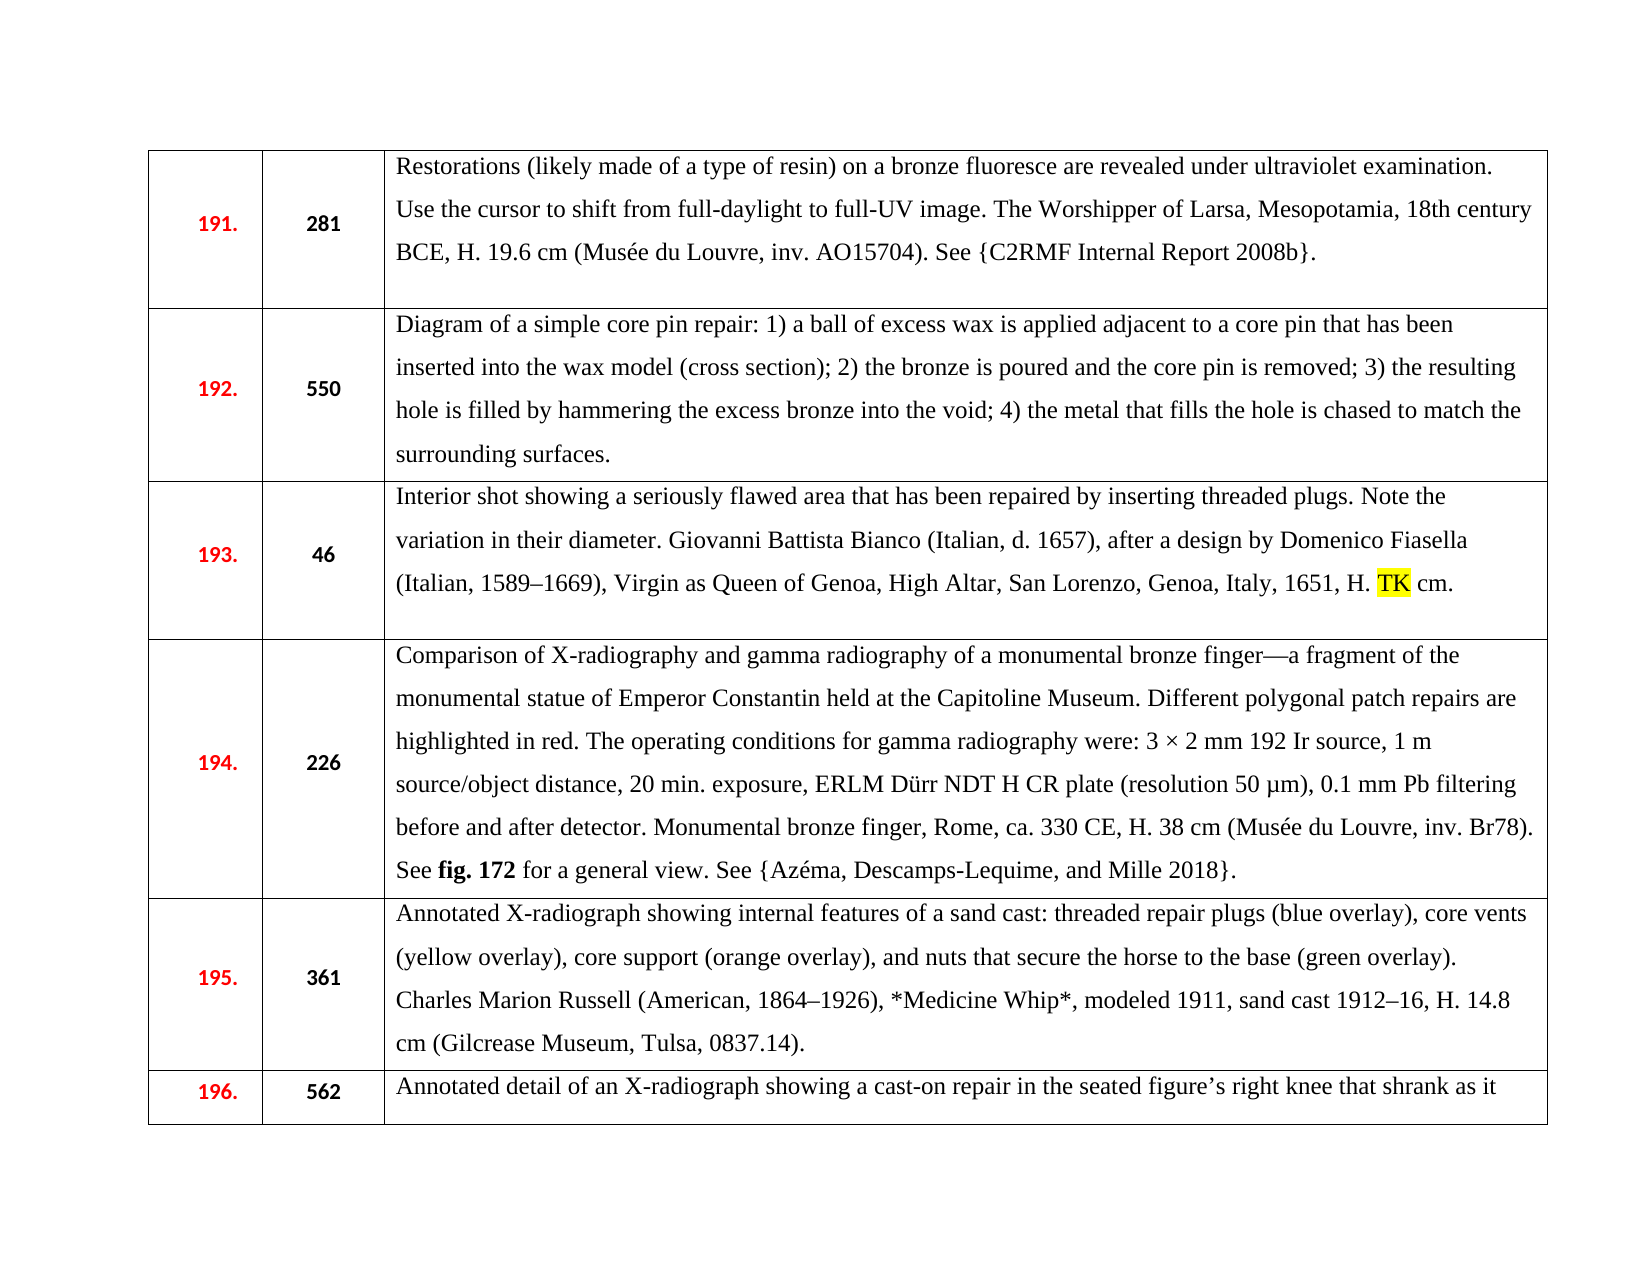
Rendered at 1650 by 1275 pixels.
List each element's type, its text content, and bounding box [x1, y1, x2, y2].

table_cell [149, 1071, 262, 1124]
table_cell [149, 482, 262, 639]
table_cell Interior shot showing a seriously flawed area that has been repaired by inserting threaded plugs. Note the variation in their diameter. Giovanni Battista Bianco (Italian, d. 1657), after a design by Domenico Fiasella (Italian, 1589–1669), Virgin as Queen of Genoa, High Altar, San Lorenzo, Genoa, Italy, 1651, H. TK cm. [385, 482, 1547, 639]
table_cell Diagram of a simple core pin repair: 1) a ball of excess wax is applied adjacent to a core pin that has been inserted into the wax model (cross section); 2) the bronze is poured and the core pin is removed; 3) the resulting hole is filled by hammering the excess bronze into the void; 4) the metal that fills the hole is chased to match the surrounding surfaces. [385, 309, 1547, 481]
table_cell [385, 1071, 1547, 1124]
table_cell Annotated X-radiograph showing internal features of a sand cast: threaded repair plugs (blue overlay), core vents (yellow overlay), core support (orange overlay), and nuts that secure the horse to the base (green overlay). Charles Marion Russell (American, 1864–1926), *Medicine Whip*, modeled 1911, sand cast 1912–16, H. 14.8 cm (Gilcrease Museum, Tulsa, 0837.14). [385, 899, 1547, 1070]
table_cell Comparison of X-radiography and gamma radiography of a monumental bronze finger—a fragment of the monumental statue of Emperor Constantin held at the Capitoline Museum. Different polygonal patch repairs are highlighted in red. The operating conditions for gamma radiography were: 3 × 2 mm 192 Ir source, 1 m source/object distance, 20 min. exposure, ERLM Dürr NDT H CR plate (resolution 50 µm), 0.1 mm Pb filtering before and after detector. Monumental bronze finger, Rome, ca. 330 CE, H. 38 cm (Musée du Louvre, inv. Br78). See fig. 172 for a general view. See {Azéma, Descamps-Lequime, and Mille 2018}. [385, 640, 1547, 897]
table_cell [149, 309, 262, 481]
table_cell 226 [263, 640, 384, 897]
table_cell 46 [263, 482, 384, 639]
table_cell 562 [263, 1071, 384, 1124]
table_cell 361 [263, 899, 384, 1070]
table_cell Restorations (likely made of a type of resin) on a bronze fluoresce are revealed under ultraviolet examination. Use the cursor to shift from full-daylight to full-UV image. The Worshipper of Larsa, Mesopotamia, 18th century BCE, H. 19.6 cm (Musée du Louvre, inv. AO15704). See {C2RMF Internal Report 2008b}. [385, 151, 1547, 308]
table_cell [149, 899, 262, 1070]
table_cell [149, 640, 262, 897]
table_cell [149, 151, 262, 308]
table_cell 281 [263, 151, 384, 308]
table_cell 550 [263, 309, 384, 481]
